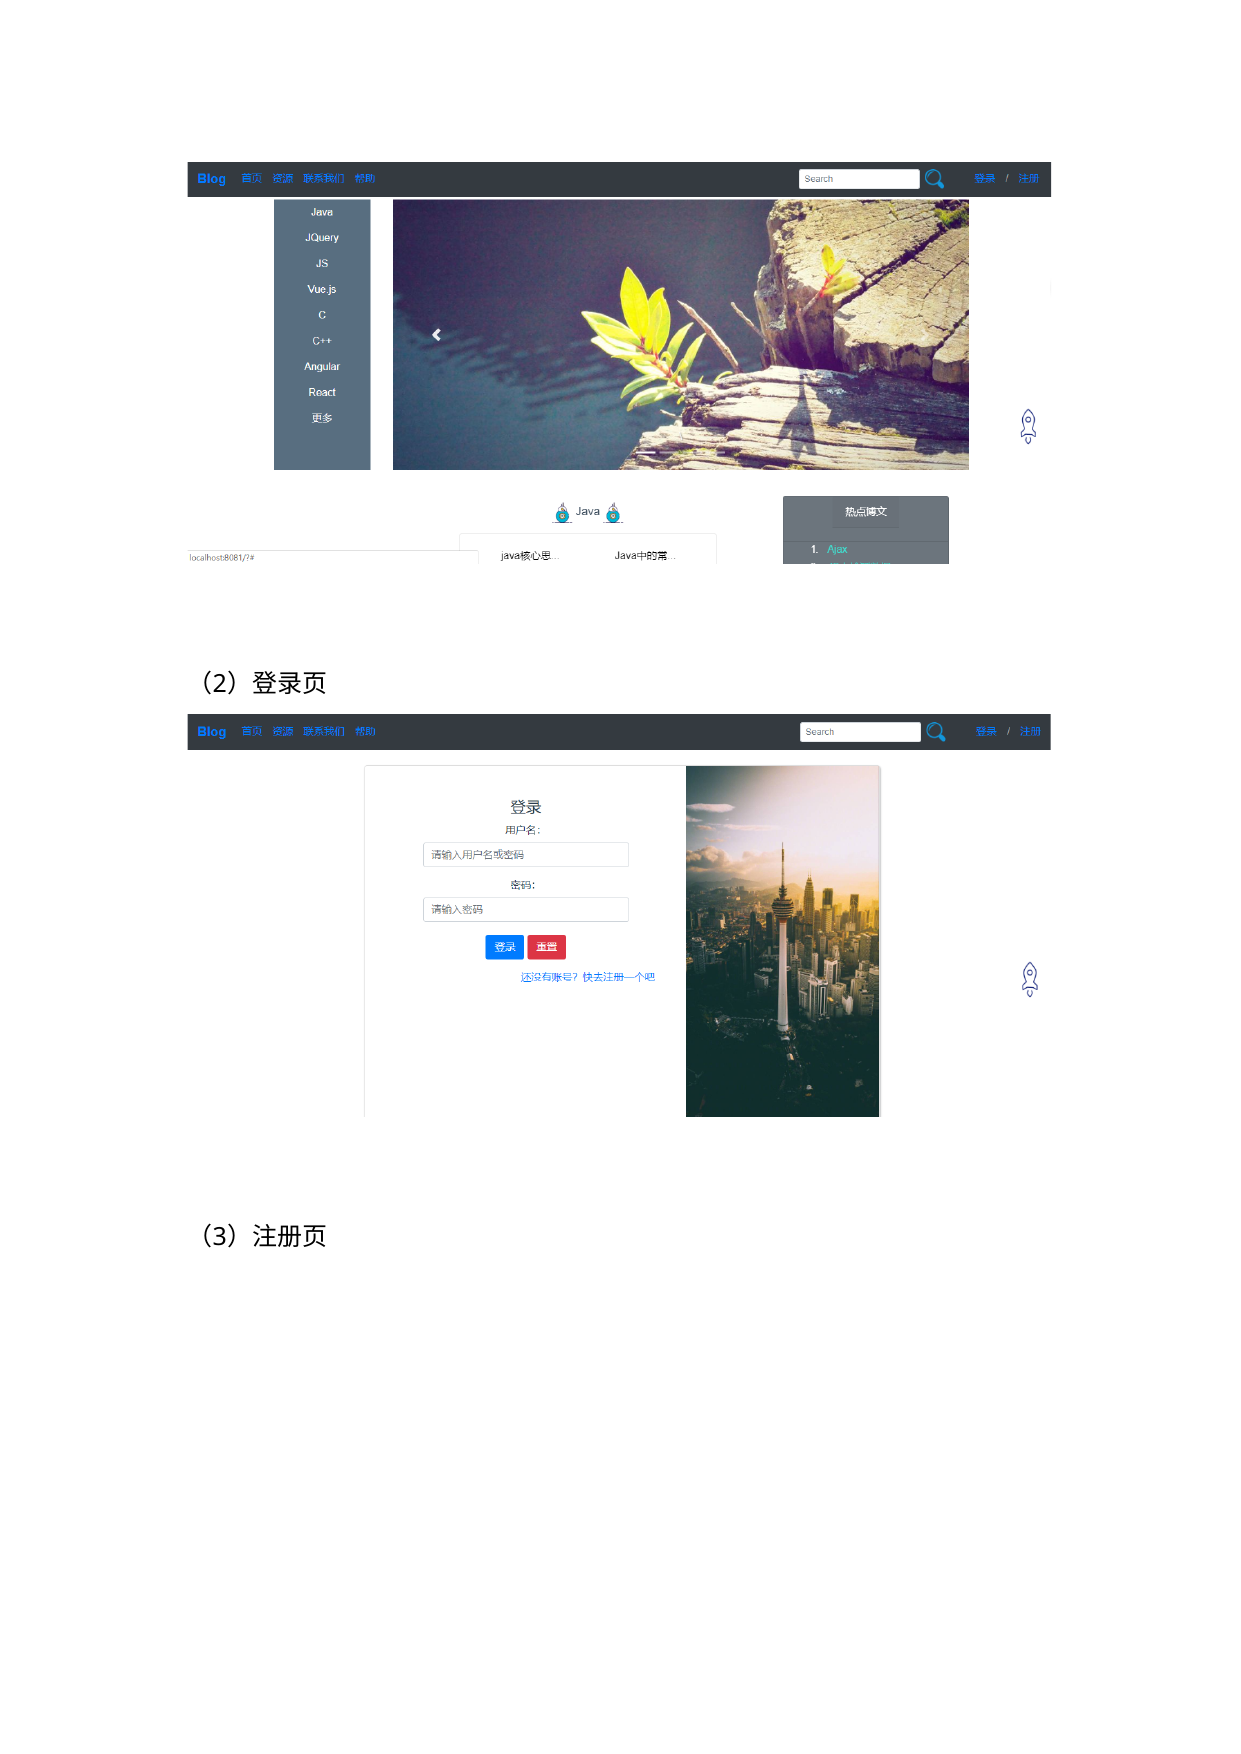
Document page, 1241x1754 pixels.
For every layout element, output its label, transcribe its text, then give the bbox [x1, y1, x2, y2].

picture [187, 714, 1051, 1117]
list 注册页 [187, 1202, 1053, 1267]
picture [187, 162, 1052, 564]
list 登录页 [187, 649, 1053, 714]
